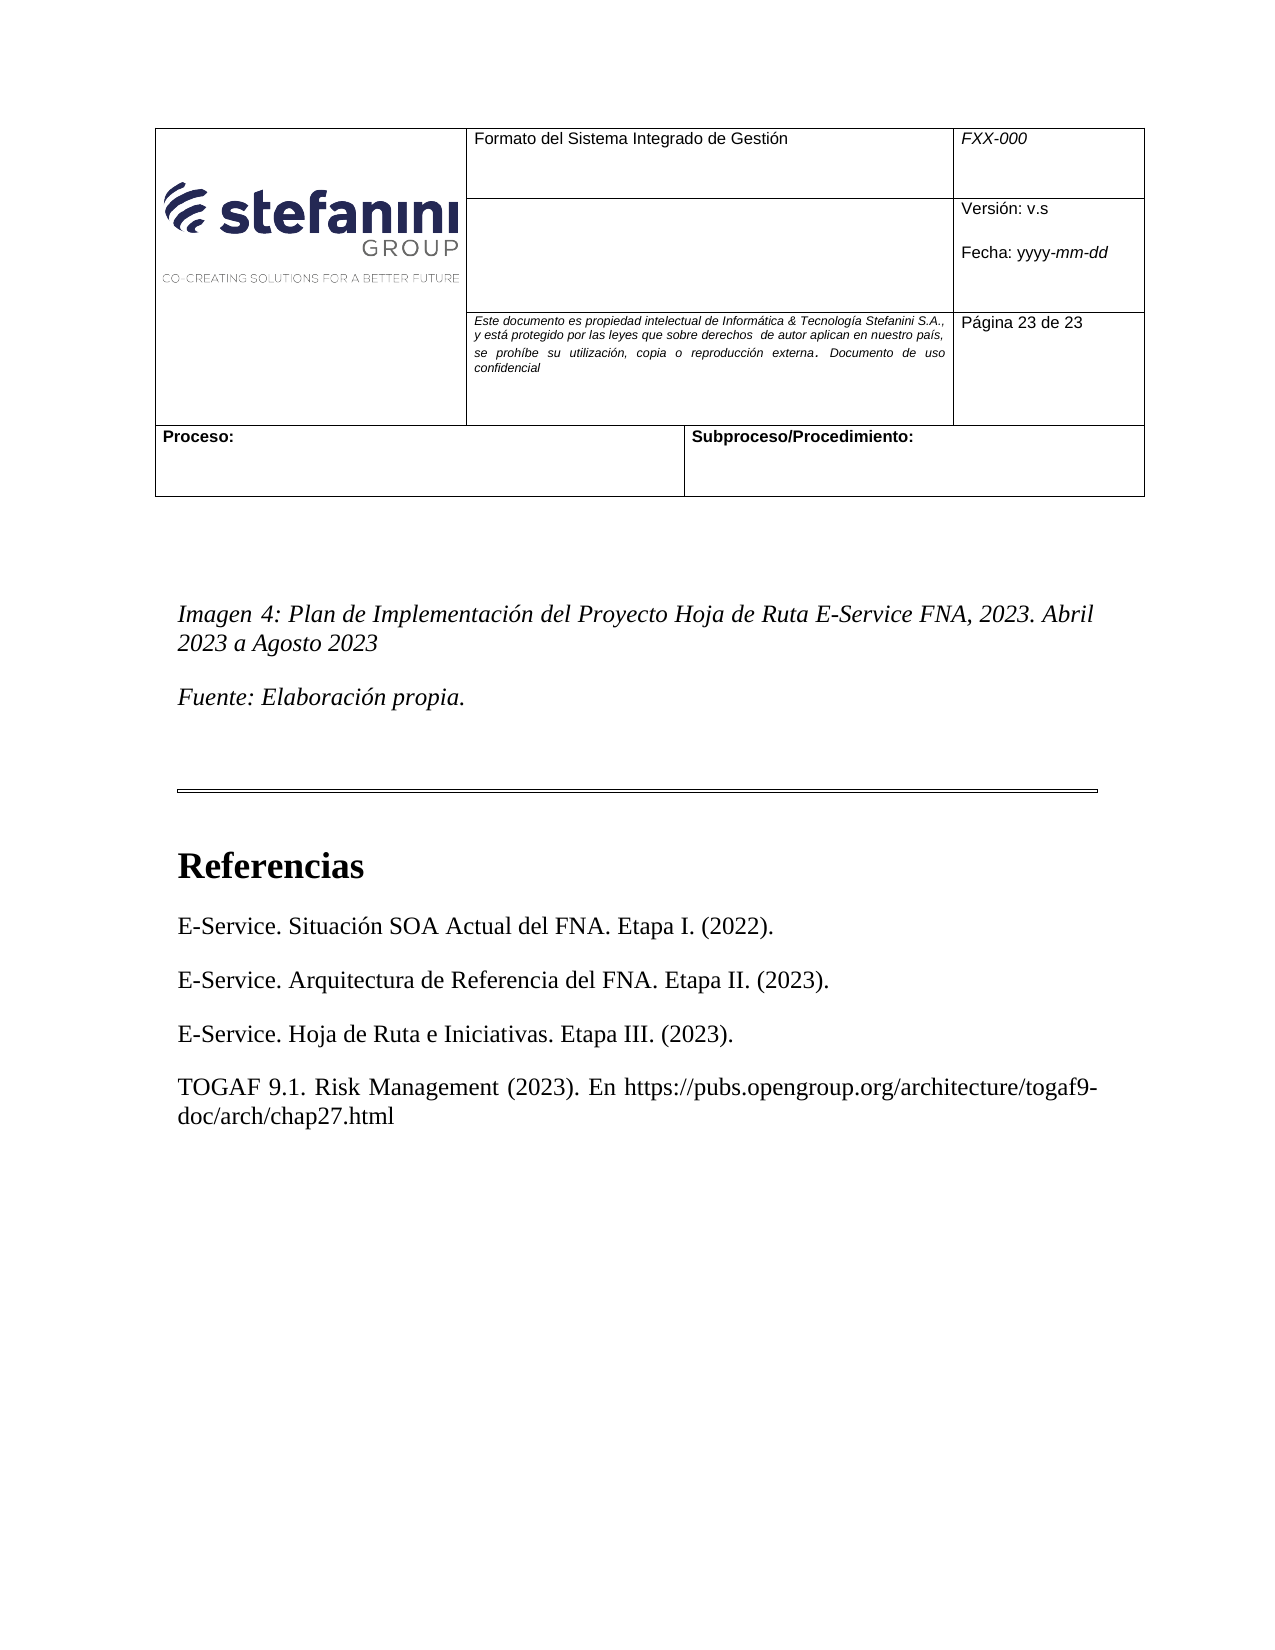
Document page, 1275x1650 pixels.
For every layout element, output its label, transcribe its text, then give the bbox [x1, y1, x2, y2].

text Fuente: Elaboración propia. [177, 682, 1098, 711]
picture [162, 182, 460, 286]
text Imagen 4: Plan de Implementación del Proyecto Hoja de Ruta E-Service FNA, 2023. Abril 2023 a Agosto 2023 [177, 599, 1098, 657]
subtitle Referencias [177, 843, 1098, 886]
